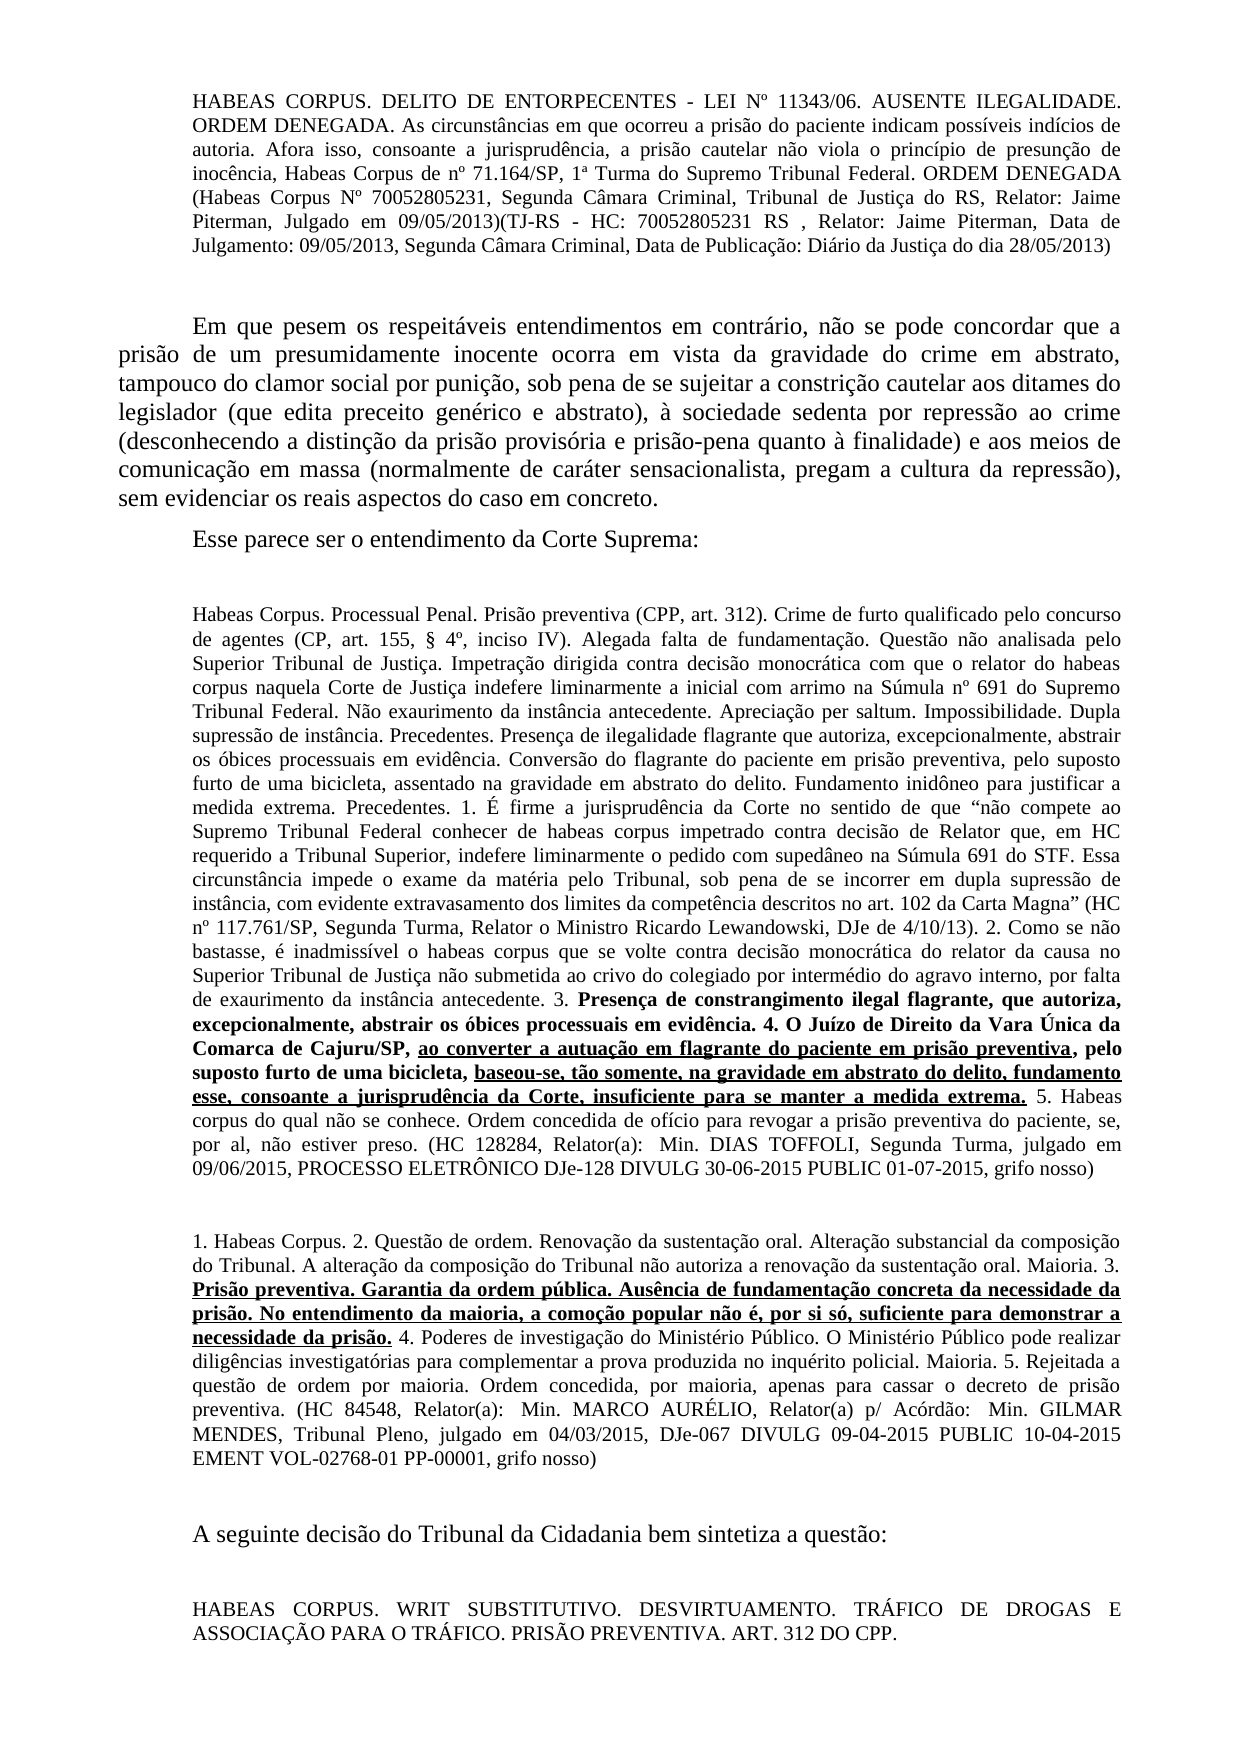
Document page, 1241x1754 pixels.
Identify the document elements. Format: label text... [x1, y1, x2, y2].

text A seguinte decisão do Tribunal da Cidadania bem sintetiza a questão: [118, 1519, 1122, 1547]
text HABEAS CORPUS. DELITO DE ENTORPECENTES - LEI Nº 11343/06. AUSENTE ILEGALIDADE. ORDEM DENEGADA. As circunstâncias em que ocorreu a prisão do paciente indicam possíveis indícios de autoria. Afora isso, consoante a jurisprudência, a prisão cautelar não viola o princípio de presunção de inocência, Habeas Corpus de nº 71.164/SP, 1ª Turma do Supremo Tribunal Federal. ORDEM DENEGADA (Habeas Corpus Nº 70052805231, Segunda Câmara Criminal, Tribunal de Justiça do RS, Relator: Jaime Piterman, Julgado em 09/05/2013)(TJ-RS - HC: 70052805231 RS , Relator: Jaime Piterman, Data de Julgamento: 09/05/2013, Segunda Câmara Criminal, Data de Publicação: Diário da Justiça do dia 28/05/2013) [192, 89, 1122, 257]
text Esse parece ser o entendimento da Corte Suprema: [118, 524, 1122, 553]
text 1. Habeas Corpus. 2. Questão de ordem. Renovação da sustentação oral. Alteração substancial da composição do Tribunal. A alteração da composição do Tribunal não autoriza a renovação da sustentação oral. Maioria. 3. Prisão preventiva. Garantia da ordem pública. Ausência de fundamentação concreta da necessidade da prisão. No entendimento da maioria, a comoção popular não é, por si só, suficiente para demonstrar a necessidade da prisão. 4. Poderes de investigação do Ministério Público. O Ministério Público pode realizar diligências investigatórias para complementar a prova produzida no inquérito policial. Maioria. 5. Rejeitada a questão de ordem por maioria. Ordem concedida, por maioria, apenas para cassar o decreto de prisão preventiva. (HC 84548, Relator(a): Min. MARCO AURÉLIO, Relator(a) p/ Acórdão: Min. GILMAR MENDES, Tribunal Pleno, julgado em 04/03/2015, DJe-067 DIVULG 09-04-2015 PUBLIC 10-04-2015 EMENT VOL-02768-01 PP-00001, grifo nosso) [192, 1229, 1122, 1322]
text HABEAS CORPUS. WRIT SUBSTITUTIVO. DESVIRTUAMENTO. TRÁFICO DE DROGAS E ASSOCIAÇÃO PARA O TRÁFICO. PRISÃO PREVENTIVA. ART. 312 DO CPP. [192, 1596, 1122, 1644]
text Habeas Corpus. Processual Penal. Prisão preventiva (CPP, art. 312). Crime de furto qualificado pelo concurso de agentes (CP, art. 155, § 4º, inciso IV). Alegada falta de fundamentação. Questão não analisada pelo Superior Tribunal de Justiça. Impetração dirigida contra decisão monocrática com que o relator do habeas corpus naquela Corte de Justiça indefere liminarmente a inicial com arrimo na Súmula nº 691 do Supremo Tribunal Federal. Não exaurimento da instância antecedente. Apreciação per saltum. Impossibilidade. Dupla supressão de instância. Precedentes. Presença de ilegalidade flagrante que autoriza, excepcionalmente, abstrair os óbices processuais em evidência. Conversão do flagrante do paciente em prisão preventiva, pelo suposto furto de uma bicicleta, assentado na gravidade em abstrato do delito. Fundamento inidôneo para justificar a medida extrema. Precedentes. 1. É firme a jurisprudência da Corte no sentido de que “não compete ao Supremo Tribunal Federal conhecer de habeas corpus impetrado contra decisão de Relator que, em HC requerido a Tribunal Superior, indefere liminarmente o pedido com supedâneo na Súmula 691 do STF. Essa circunstância impede o exame da matéria pelo Tribunal, sob pena de se incorrer em dupla supressão de instância, com evidente extravasamento dos limites da competência descritos no art. 102 da Carta Magna” (HC nº 117.761/SP, Segunda Turma, Relator o Ministro Ricardo Lewandowski, DJe de 4/10/13). 2. Como se não bastasse, é inadmissível o habeas corpus que se volte contra decisão monocrática do relator da causa no Superior Tribunal de Justiça não submetida ao crivo do colegiado por intermédio do agravo interno, por falta de exaurimento da instância antecedente. 3. Presença de constrangimento ilegal flagrante, que autoriza, excepcionalmente, abstrair os óbices processuais em evidência. 4. O Juízo de Direito da Vara Única da Comarca de Cajuru/SP, ao converter a autuação em flagrante do paciente em prisão preventiva, pelo suposto furto de uma bicicleta, baseou-se, tão somente, na gravidade em abstrato do delito, fundamento esse, consoante a jurisprudência da Corte, insuficiente para se manter a medida extrema. 5. Habeas corpus do qual não se conhece. Ordem concedida de ofício para revogar a prisão preventiva do paciente, se, por al, não estiver preso. (HC 128284, Relator(a): Min. DIAS TOFFOLI, Segunda Turma, julgado em 09/06/2015, PROCESSO ELETRÔNICO DJe-128 DIVULG 30-06-2015 PUBLIC 01-07-2015, grifo nosso) [192, 602, 1122, 1180]
text 1. Habeas Corpus. 2. Questão de ordem. Renovação da sustentação oral. Alteração substancial da composição do Tribunal. A alteração da composição do Tribunal não autoriza a renovação da sustentação oral. Maioria. 3. Prisão preventiva. Garantia da ordem pública. Ausência de fundamentação concreta da necessidade da prisão. No entendimento da maioria, a comoção popular não é, por si só, suficiente para demonstrar a necessidade da prisão. 4. Poderes de investigação do Ministério Público. O Ministério Público pode realizar diligências investigatórias para complementar a prova produzida no inquérito policial. Maioria. 5. Rejeitada a questão de ordem por maioria. Ordem concedida, por maioria, apenas para cassar o decreto de prisão preventiva. (HC 84548, Relator(a): Min. MARCO AURÉLIO, Relator(a) p/ Acórdão: Min. GILMAR MENDES, Tribunal Pleno, julgado em 04/03/2015, DJe-067 DIVULG 09-04-2015 PUBLIC 10-04-2015 EMENT VOL-02768-01 PP-00001, grifo nosso) [192, 1323, 1122, 1469]
text Em que pesem os respeitáveis entendimentos em contrário, não se pode concordar que a prisão de um presumidamente inocente ocorra em vista da gravidade do crime em abstrato, tampouco do clamor social por punição, sob pena de se sujeitar a constrição cautelar aos ditames do legislador (que edita preceito genérico e abstrato), à sociedade sedenta por repressão ao crime (desconhecendo a distinção da prisão provisória e prisão-pena quanto à finalidade) e aos meios de comunicação em massa (normalmente de caráter sensacionalista, pregam a cultura da repressão), sem evidenciar os reais aspectos do caso em concreto. [118, 311, 1122, 512]
